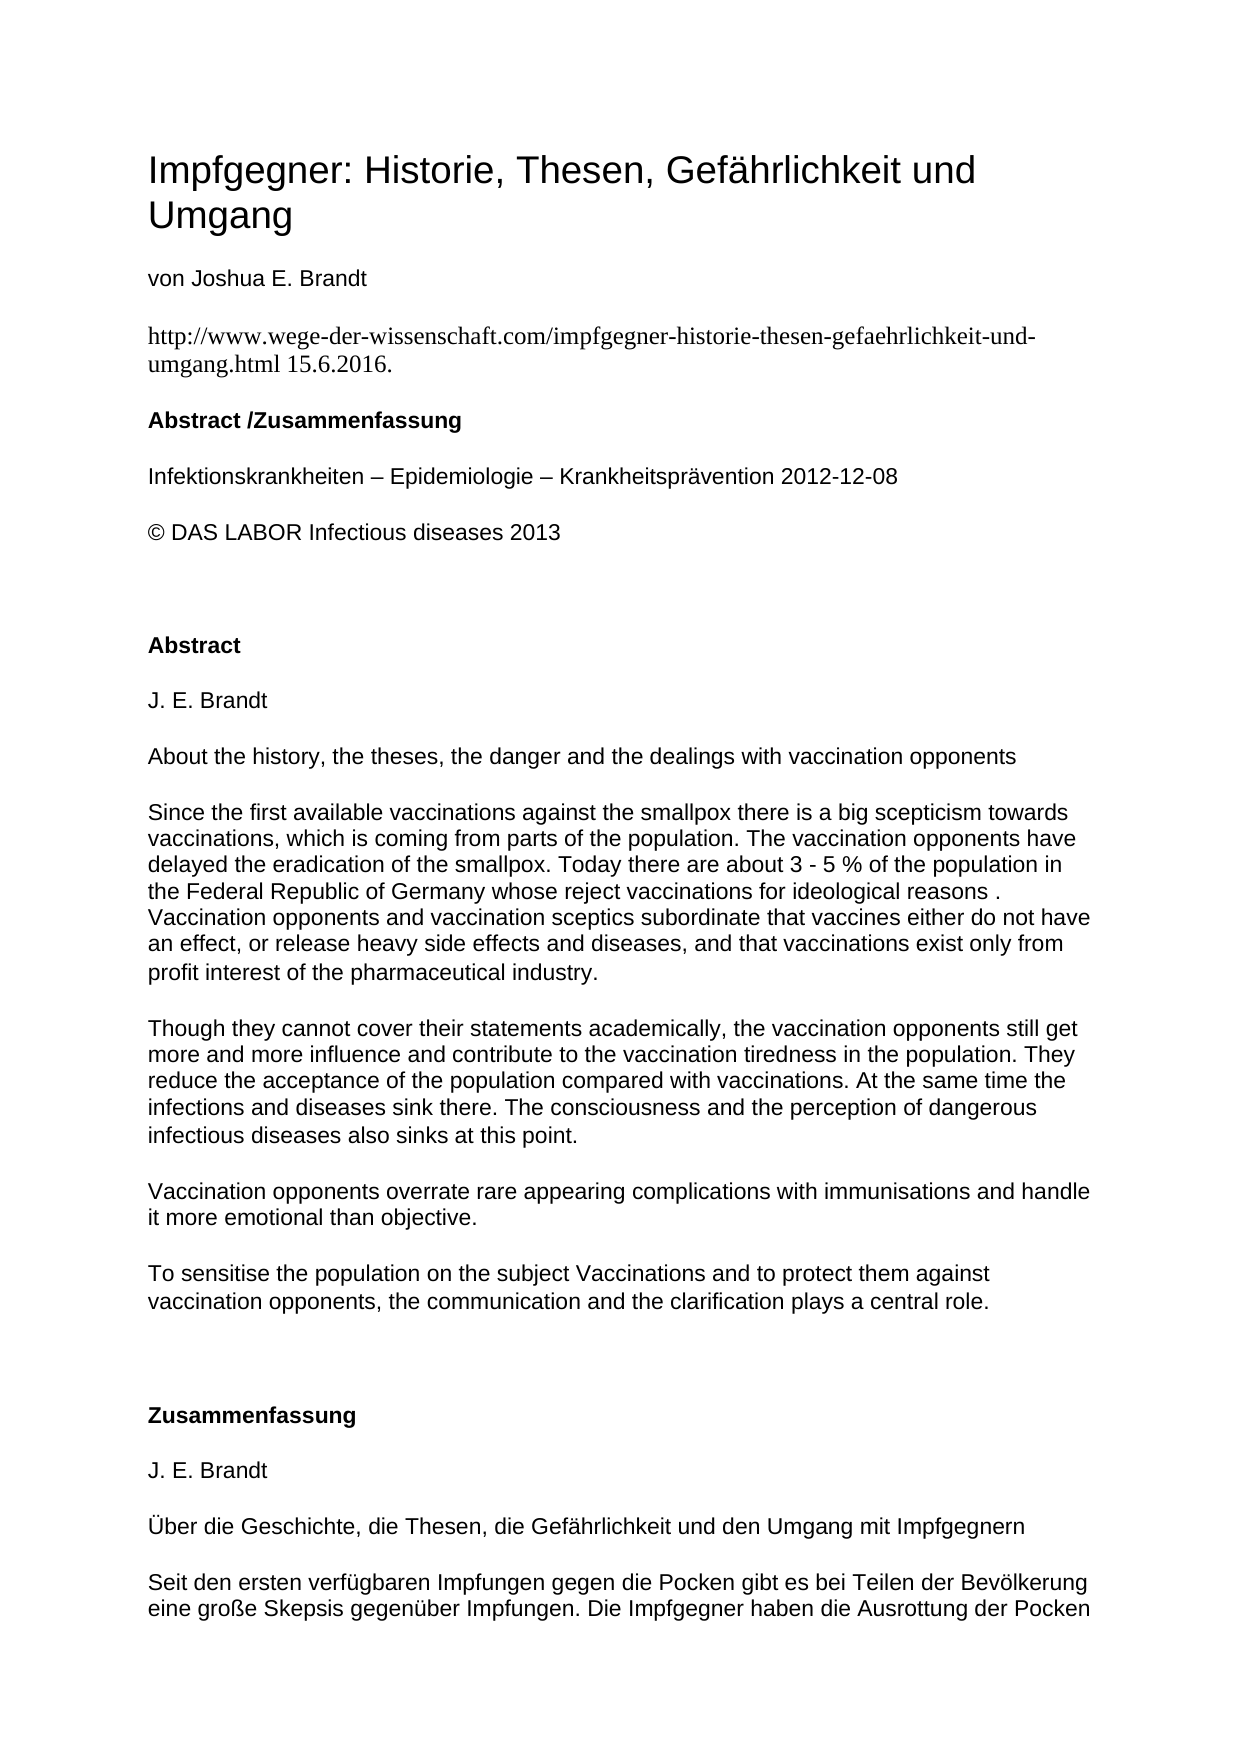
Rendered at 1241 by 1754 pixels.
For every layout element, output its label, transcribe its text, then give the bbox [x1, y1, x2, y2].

text Zusammenfassung [148, 1402, 1093, 1428]
text Though they cannot cover their statements academically, the vaccination opponents still get more and more influence and contribute to the vaccination tiredness in the population. They reduce the acceptance of the population compared with vaccinations. At the same time the infections and diseases sink there. The consciousness and the perception of dangerous infectious diseases also sinks at this point. [148, 1014, 1093, 1149]
text http://www.wege-der-wissenschaft.com/impfgegner-historie-thesen-gefaehrlichkeit-und-umgang.html 15.6.2016. [148, 321, 1093, 378]
text Impfgegner: Historie, Thesen, Gefährlichkeit und Umgang [148, 148, 1093, 236]
text Infektionskrankheiten – Epidemiologie – Krankheitsprävention 2012-12-08 [148, 463, 1093, 489]
text von Joshua E. Brandt [148, 265, 1093, 292]
text J. E. Brandt [148, 1457, 1093, 1484]
text Abstract [148, 632, 1093, 658]
text Since the first available vaccinations against the smallpox there is a big scepticism towards vaccinations, which is coming from parts of the population. The vaccination opponents have delayed the eradication of the smallpox. Today there are about 3 - 5 % of the population in the Federal Republic of Germany whose reject vaccinations for ideological reasons . Vaccination opponents and vaccination sceptics subordinate that vaccines either do not have an effect, or release heavy side effects and diseases, and that vaccinations exist only from profit interest of the pharmaceutical industry. [148, 798, 1093, 985]
text © DAS LABOR Infectious diseases 2013 [148, 518, 1093, 545]
text Abstract /Zusammenfassung [148, 407, 1093, 434]
text To sensitise the population on the subject Vaccinations and to protect them against vaccination opponents, the communication and the clarification plays a central role. [148, 1260, 1093, 1315]
text Vaccination opponents overrate rare appearing complications with immunisations and handle it more emotional than objective. [148, 1178, 1093, 1231]
text About the history, the theses, the danger and the dealings with vaccination opponents [148, 743, 1093, 769]
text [148, 1568, 1093, 1621]
text J. E. Brandt [148, 687, 1093, 714]
text Über die Geschichte, die Thesen, die Gefährlichkeit und den Umgang mit Impfgegnern [148, 1513, 1093, 1539]
